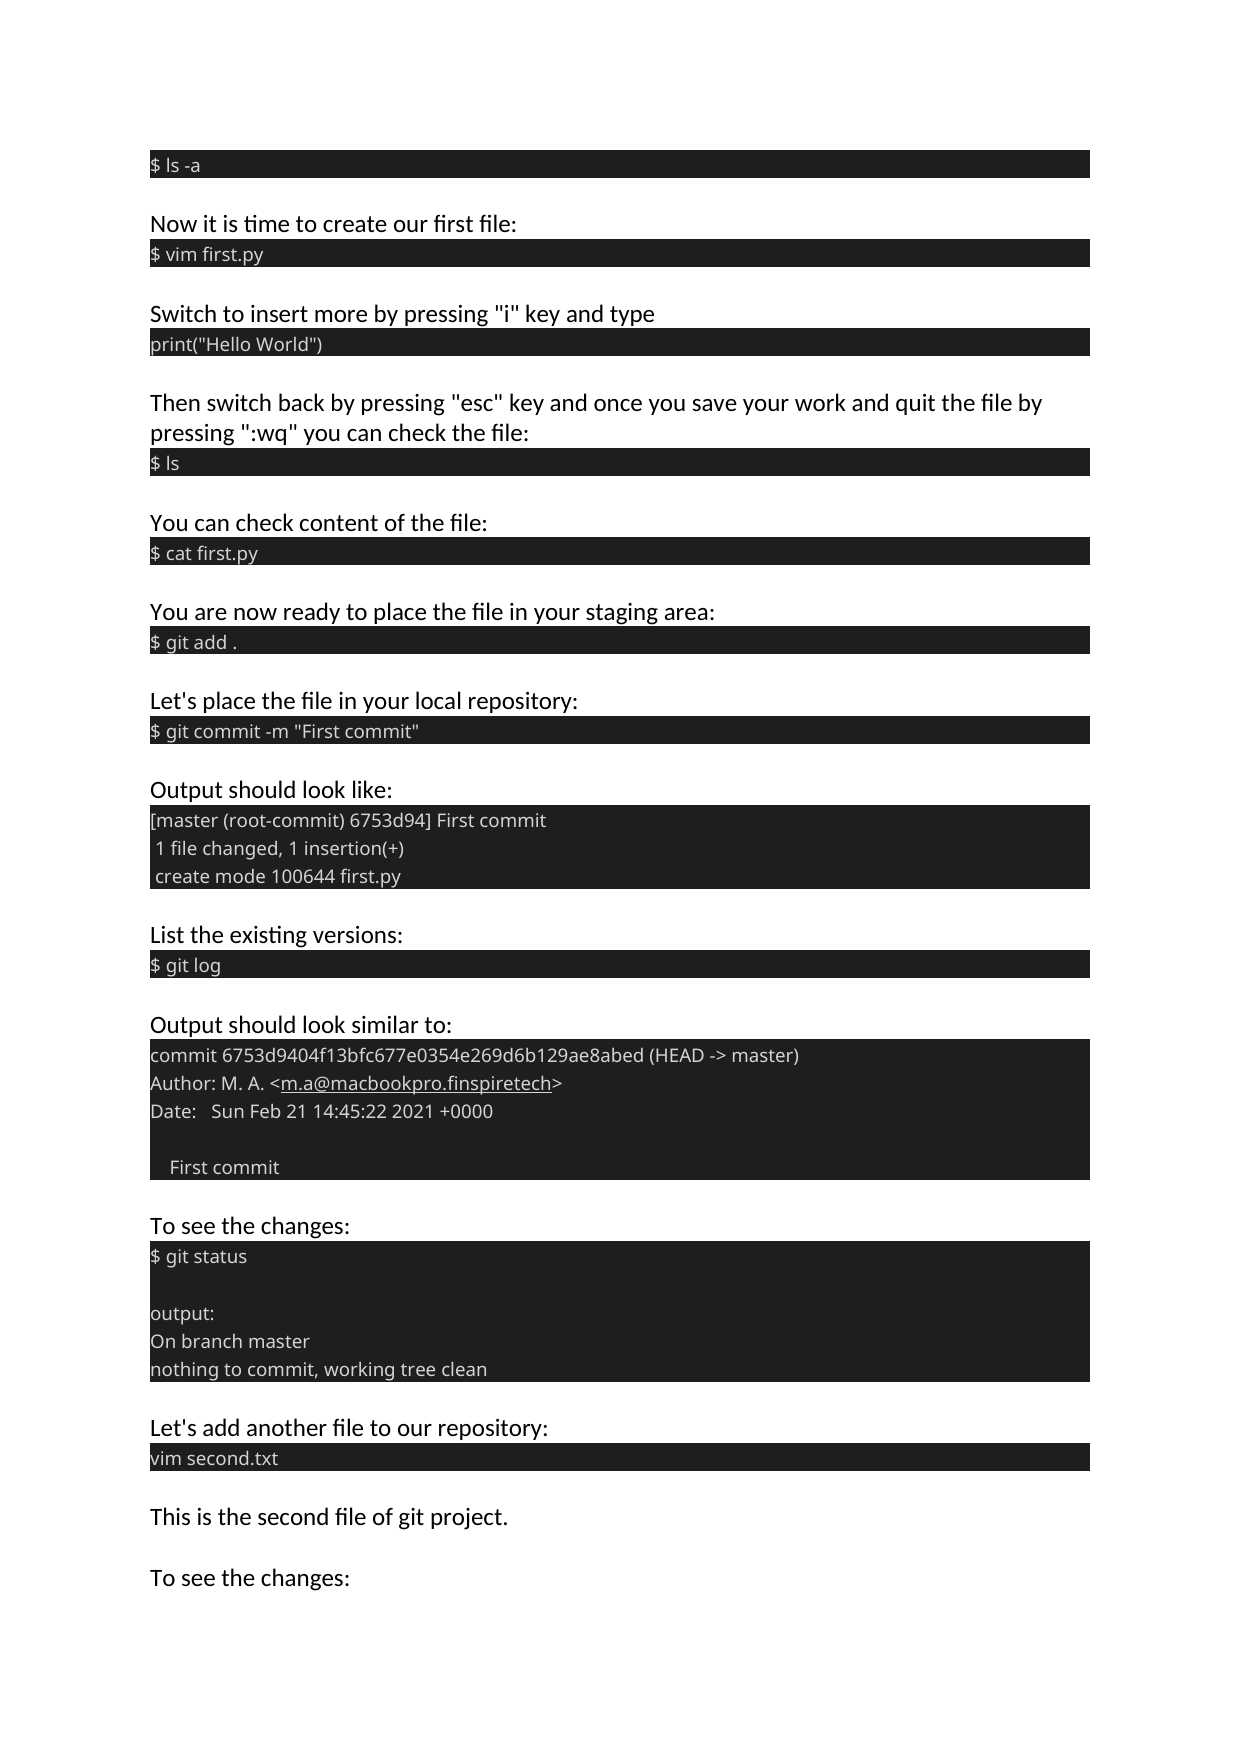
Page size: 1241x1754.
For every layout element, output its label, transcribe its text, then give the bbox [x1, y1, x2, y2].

text [master (root-commit) 6753d94] First commit [150, 805, 1090, 833]
text $ git commit -m "First commit" [150, 716, 1090, 744]
text To see the changes: [150, 1210, 1090, 1241]
text output: [150, 1297, 1090, 1325]
text Date: Sun Feb 21 14:45:22 2021 +0000 [150, 1096, 1090, 1124]
text Output should look like: [150, 774, 1090, 805]
text Switch to insert more by pressing "i" key and type [150, 298, 1090, 328]
text Output should look similar to: [150, 1009, 1090, 1039]
text Let's place the file in your local repository: [150, 685, 1090, 716]
text commit 6753d9404f13bfc677e0354e269d6b129ae8abed (HEAD -> master) [150, 1039, 1090, 1067]
text vim second.txt [150, 1443, 1090, 1471]
text create mode 100644 first.py [150, 861, 1090, 889]
text $ git add . [150, 626, 1090, 654]
text 1 file changed, 1 insertion(+) [150, 833, 1090, 861]
text On branch master [150, 1325, 1090, 1353]
text You can check content of the file: [150, 507, 1090, 537]
text Author: M. A. <m.a@macbookpro.finspiretech> [150, 1067, 1090, 1096]
text List the existing versions: [150, 919, 1090, 950]
text To see the changes: [150, 1562, 1090, 1593]
text Now it is time to create our first file: [150, 209, 1090, 239]
text $ cat first.py [150, 537, 1090, 565]
text $ ls -a [150, 150, 1090, 178]
text $ vim first.py [150, 239, 1090, 267]
text This is the second file of git project. [150, 1501, 1090, 1532]
text Let's add another file to our repository: [150, 1412, 1090, 1443]
text nothing to commit, working tree clean [150, 1353, 1090, 1382]
text First commit [150, 1152, 1090, 1180]
text $ ls [150, 448, 1090, 476]
text print("Hello World") [150, 328, 1090, 356]
text $ git status [150, 1241, 1090, 1269]
text Then switch back by pressing "esc" key and once you save your work and quit the file by pressing ":wq" you can check the file: [150, 387, 1090, 448]
text You are now ready to place the file in your staging area: [150, 596, 1090, 626]
text $ git log [150, 950, 1090, 978]
